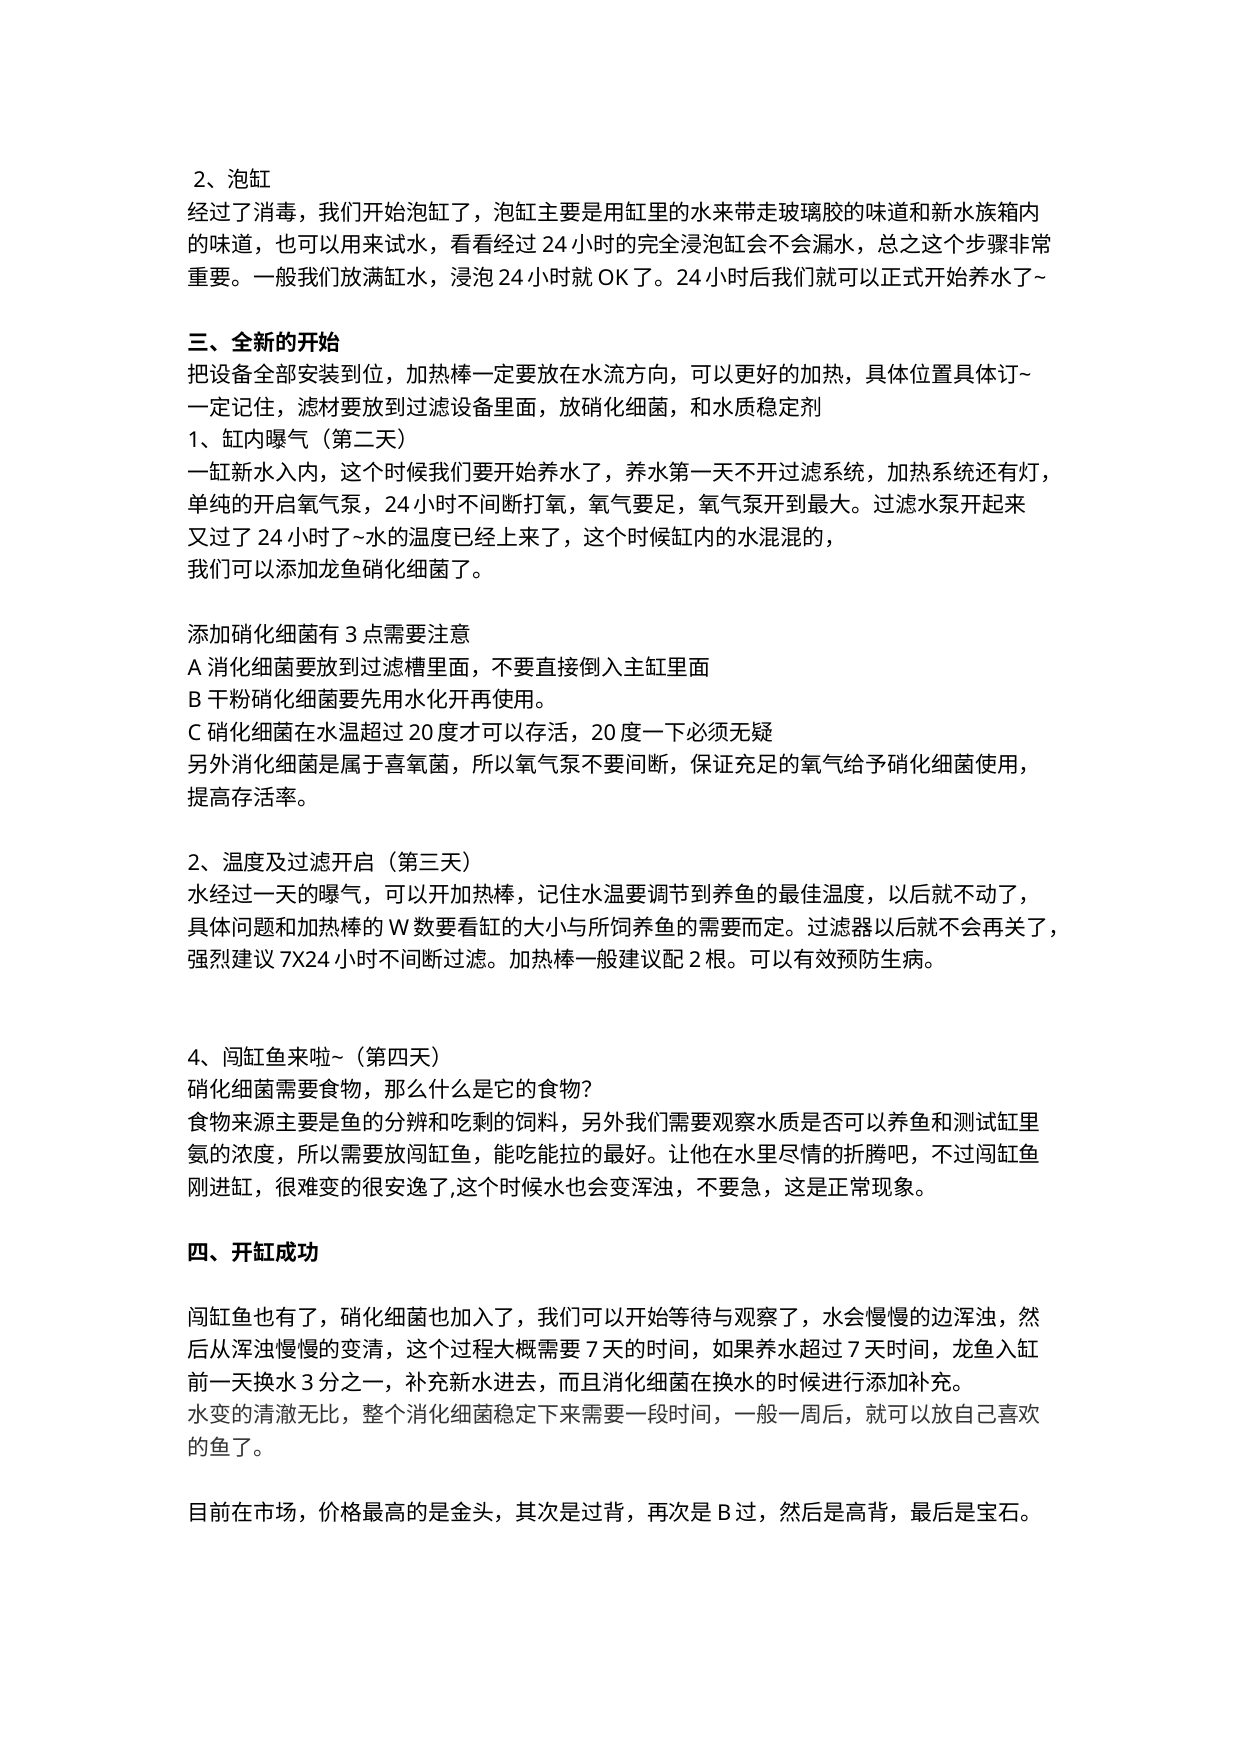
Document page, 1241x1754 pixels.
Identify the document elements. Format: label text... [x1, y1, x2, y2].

text 一缸新水入内，这个时候我们要开始养水了，养水第一天不开过滤系统，加热系统还有灯，单纯的开启氧气泵，24小时不间断打氧，氧气要足，氧气泵开到最大。过滤水泵开起来 [187, 454, 1053, 519]
text 2、泡缸 [187, 162, 1053, 194]
text 4、闯缸鱼来啦~（第四天） [187, 1039, 1053, 1072]
text 经过了消毒，我们开始泡缸了，泡缸主要是用缸里的水来带走玻璃胶的味道和新水族箱内的味道，也可以用来试水，看看经过24小时的完全浸泡缸会不会漏水，总之这个步骤非常重要。一般我们放满缸水，浸泡24小时就OK了。24小时后我们就可以正式开始养水了~ 三、全新的开始 [187, 194, 1053, 357]
text 我们可以添加龙鱼硝化细菌了。 [187, 552, 1053, 584]
text 2、温度及过滤开启（第三天） [187, 812, 1053, 877]
text 又过了24小时了~水的温度已经上来了，这个时候缸内的水混混的， [187, 519, 1053, 552]
text 1、缸内曝气（第二天） [187, 422, 1053, 454]
text 把设备全部安装到位，加热棒一定要放在水流方向，可以更好的加热，具体位置具体订~一定记住，滤材要放到过滤设备里面，放硝化细菌，和水质稳定剂 [187, 357, 1053, 422]
text 硝化细菌需要食物，那么什么是它的食物？ 食物来源主要是鱼的分辨和吃剩的饲料，另外我们需要观察水质是否可以养鱼和测试缸里氨的浓度，所以需要放闯缸鱼，能吃能拉的最好。让他在水里尽情的折腾吧，不过闯缸鱼刚进缸，很难变的很安逸了,这个时候水也会变浑浊，不要急，这是正常现象。 [187, 1072, 1053, 1202]
text 水变的清澈无比，整个消化细菌稳定下来需要一段时间，一般一周后，就可以放自己喜欢的鱼了。 目前在市场，价格最高的是金头，其次是过背，再次是B过，然后是高背，最后是宝石。 [187, 1397, 1053, 1527]
text 添加硝化细菌有3点需要注意 A 消化细菌要放到过滤槽里面，不要直接倒入主缸里面 B 干粉硝化细菌要先用水化开再使用。 C 硝化细菌在水温超过20度才可以存活，20度一下必须无疑 另外消化细菌是属于喜氧菌，所以氧气泵不要间断，保证充足的氧气给予硝化细菌使用，提高存活率。 [187, 617, 1053, 812]
text 水经过一天的曝气，可以开加热棒，记住水温要调节到养鱼的最佳温度，以后就不动了，具体问题和加热棒的W数要看缸的大小与所饲养鱼的需要而定。过滤器以后就不会再关了，强烈建议7X24小时不间断过滤。加热棒一般建议配2根。可以有效预防生病。 [187, 877, 1053, 974]
text 四、开缸成功 闯缸鱼也有了，硝化细菌也加入了，我们可以开始等待与观察了，水会慢慢的边浑浊，然后从浑浊慢慢的变清，这个过程大概需要7天的时间，如果养水超过7天时间，龙鱼入缸前一天换水3分之一，补充新水进去，而且消化细菌在换水的时候进行添加补充。 [187, 1202, 1053, 1397]
